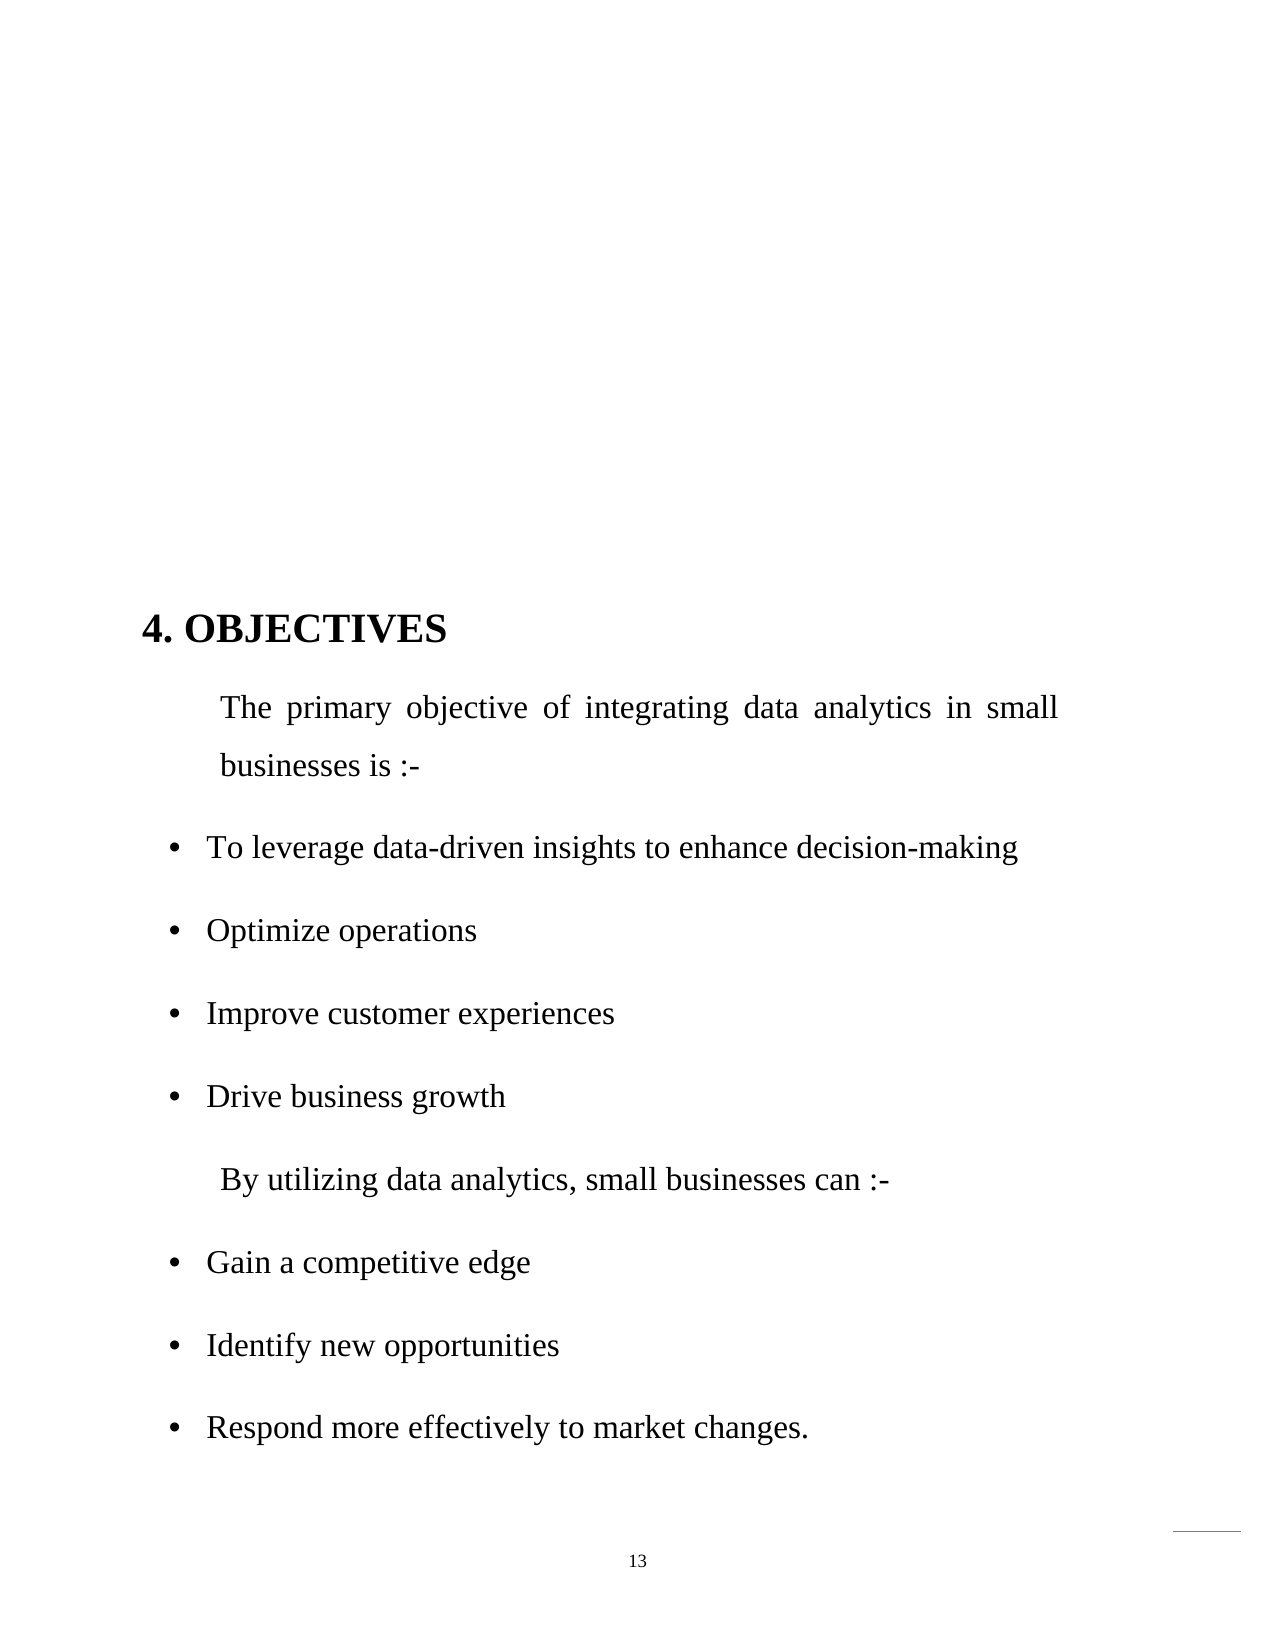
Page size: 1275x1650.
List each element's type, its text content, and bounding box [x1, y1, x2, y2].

list Optimize operations [169, 910, 1060, 949]
text By utilizing data analytics, small businesses can :- [220, 1159, 1060, 1197]
list Improve customer experiences [169, 993, 1060, 1032]
list Drive business growth [169, 1076, 1060, 1115]
list To leverage data-driven insights to enhance decision-making [169, 827, 1060, 866]
list Gain a competitive edge [169, 1242, 1060, 1280]
list Identify new opportunities [169, 1325, 1060, 1363]
text The primary objective of integrating data analytics in small businesses is :- [220, 687, 1060, 783]
subtitle 4. OBJECTIVES [142, 603, 1162, 651]
list Respond more effectively to market changes. [169, 1408, 1060, 1446]
